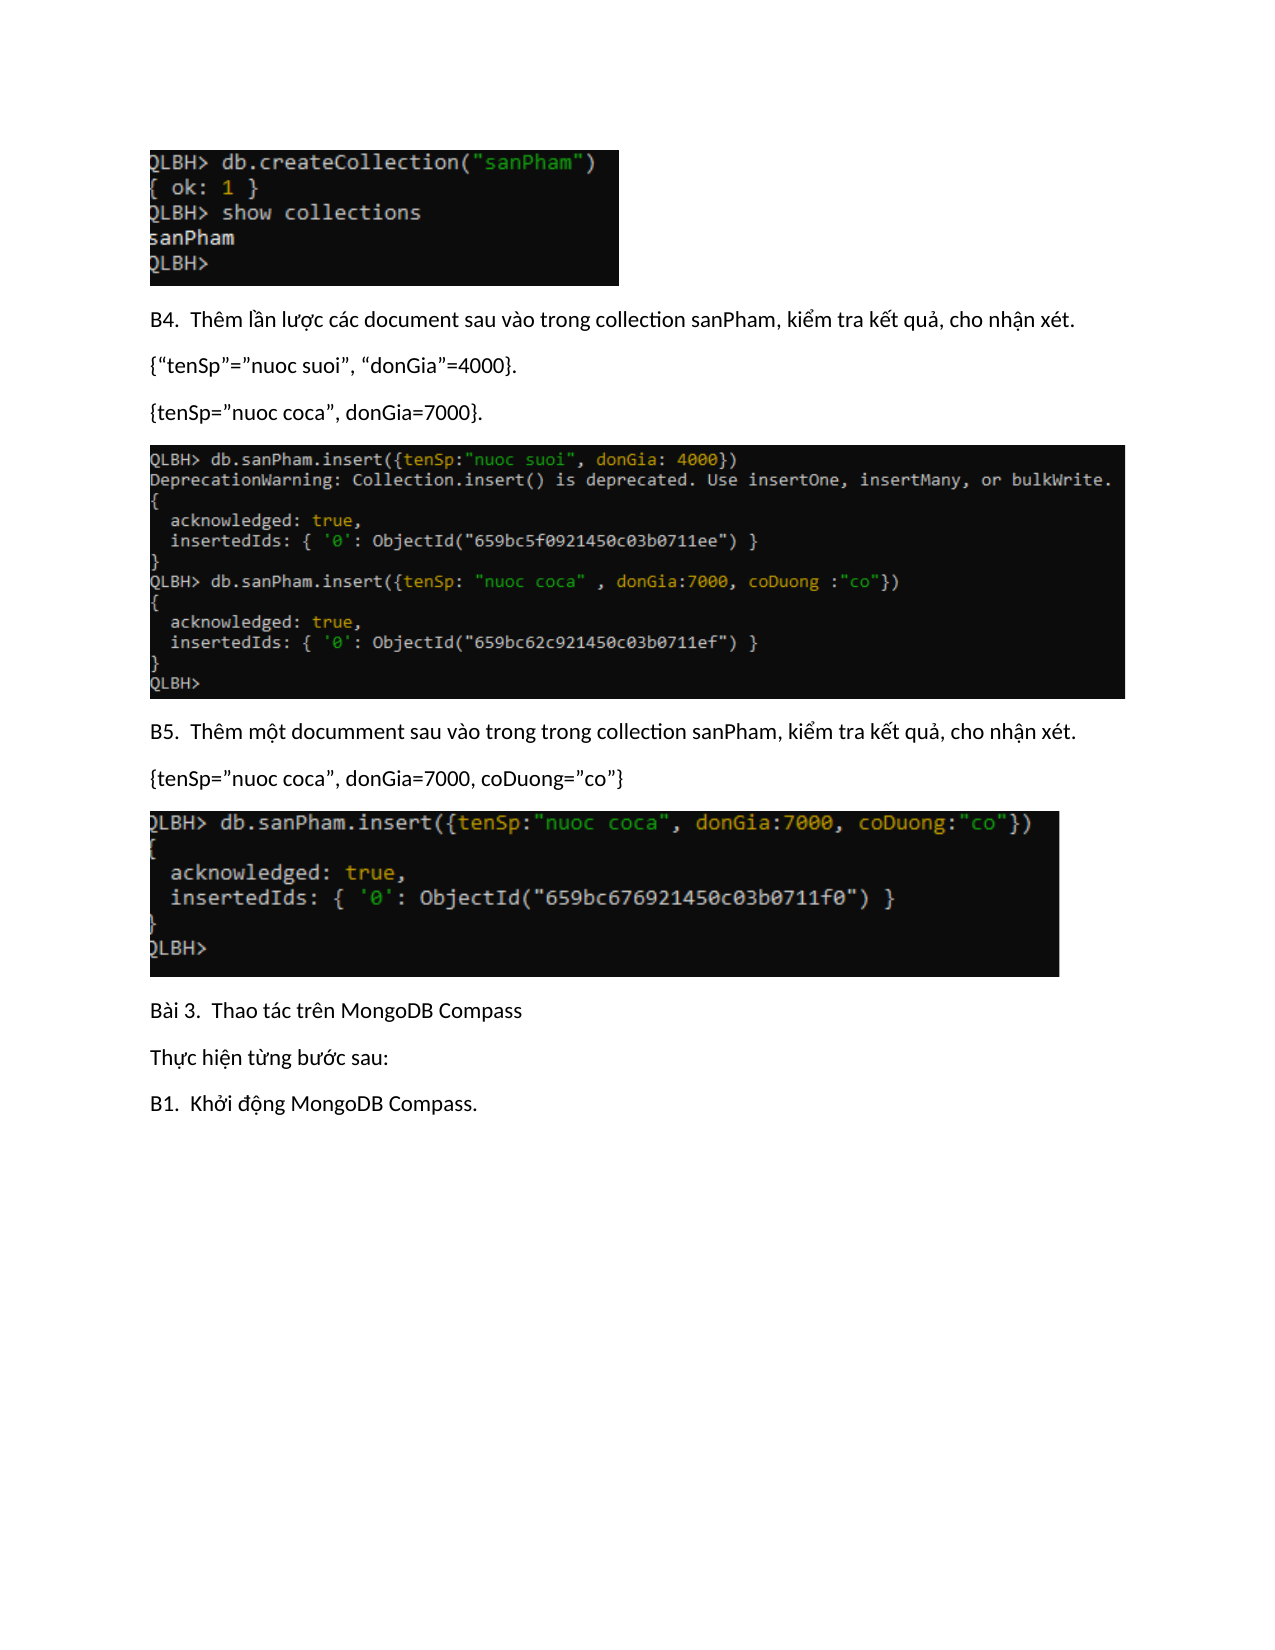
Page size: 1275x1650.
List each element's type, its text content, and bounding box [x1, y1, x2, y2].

text B1. Khởi động MongoDB Compass. [150, 1089, 1125, 1117]
text Bài 3. Thao tác trên MongoDB Compass [150, 996, 1125, 1024]
text Thực hiện từng bước sau: [150, 1043, 1125, 1071]
text {tenSp=”nuoc coca”, donGia=7000}. [150, 398, 1125, 427]
text {tenSp=”nuoc coca”, donGia=7000, coDuong=”co”} [150, 764, 1125, 792]
text B5. Thêm một documment sau vào trong trong collection sanPham, kiểm tra kết quả, cho nhận xét. [150, 717, 1125, 746]
text {“tenSp”=”nuoc suoi”, “donGia”=4000}. [150, 352, 1125, 380]
text B4. Thêm lần lược các document sau vào trong collection sanPham, kiểm tra kết quả, cho nhận xét. [150, 305, 1125, 333]
